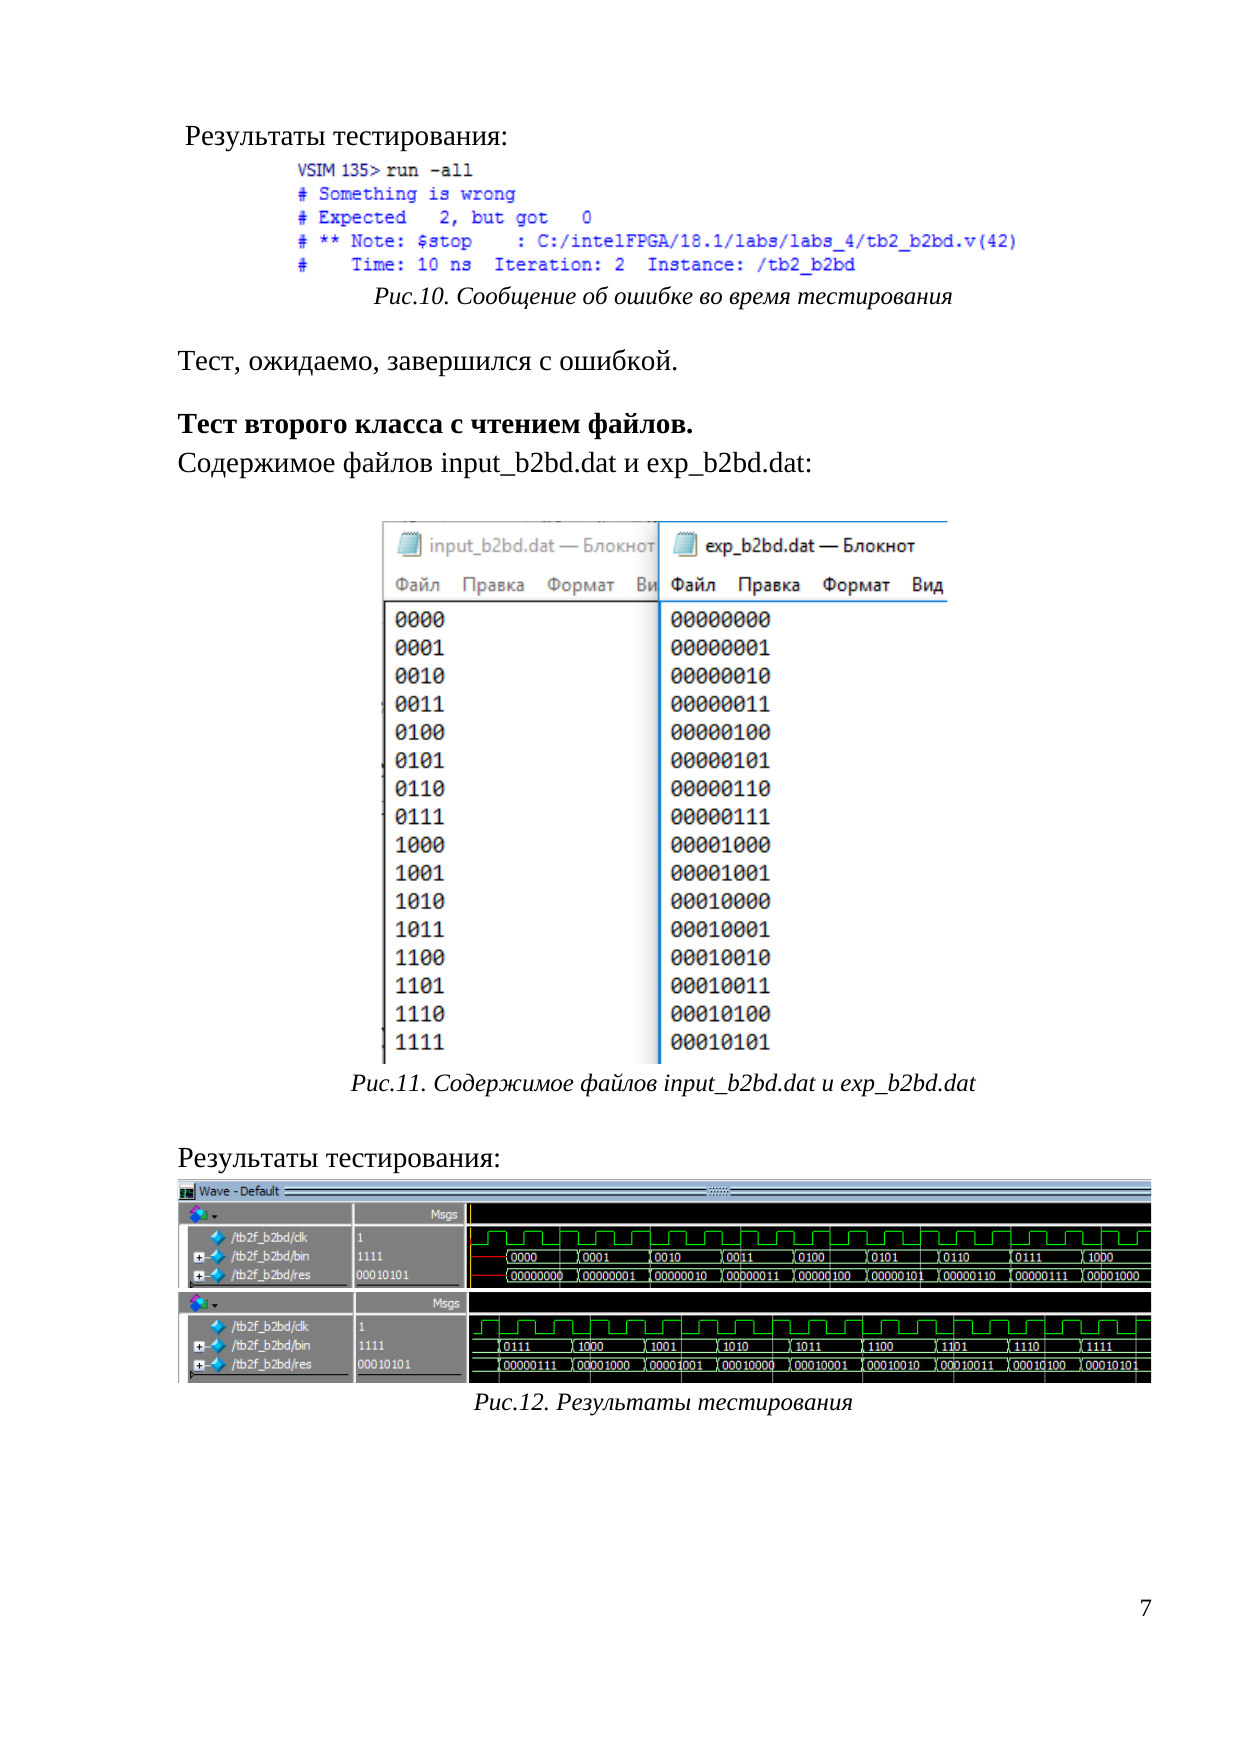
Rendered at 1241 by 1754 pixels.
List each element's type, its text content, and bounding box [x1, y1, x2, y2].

text Содержимое файлов input_b2bd.dat и exp_b2bd.dat: [177, 445, 1152, 478]
text Рис.10. Сообщение об ошибке во время тестирования [177, 281, 1152, 310]
text Результаты тестирования: [177, 118, 1152, 152]
text Рис.12. Результаты тестирования [177, 1387, 1152, 1416]
text Тест второго класса с чтением файлов. [177, 406, 1152, 440]
picture [381, 521, 948, 1064]
picture [297, 156, 1032, 277]
picture [177, 1292, 1152, 1383]
text Тест, ожидаемо, завершился с ошибкой. [177, 343, 1152, 377]
text Результаты тестирования: [177, 1140, 1152, 1173]
picture [177, 1178, 1152, 1288]
text Рис.11. Содержимое файлов input_b2bd.dat и exp_b2bd.dat [177, 1068, 1152, 1097]
